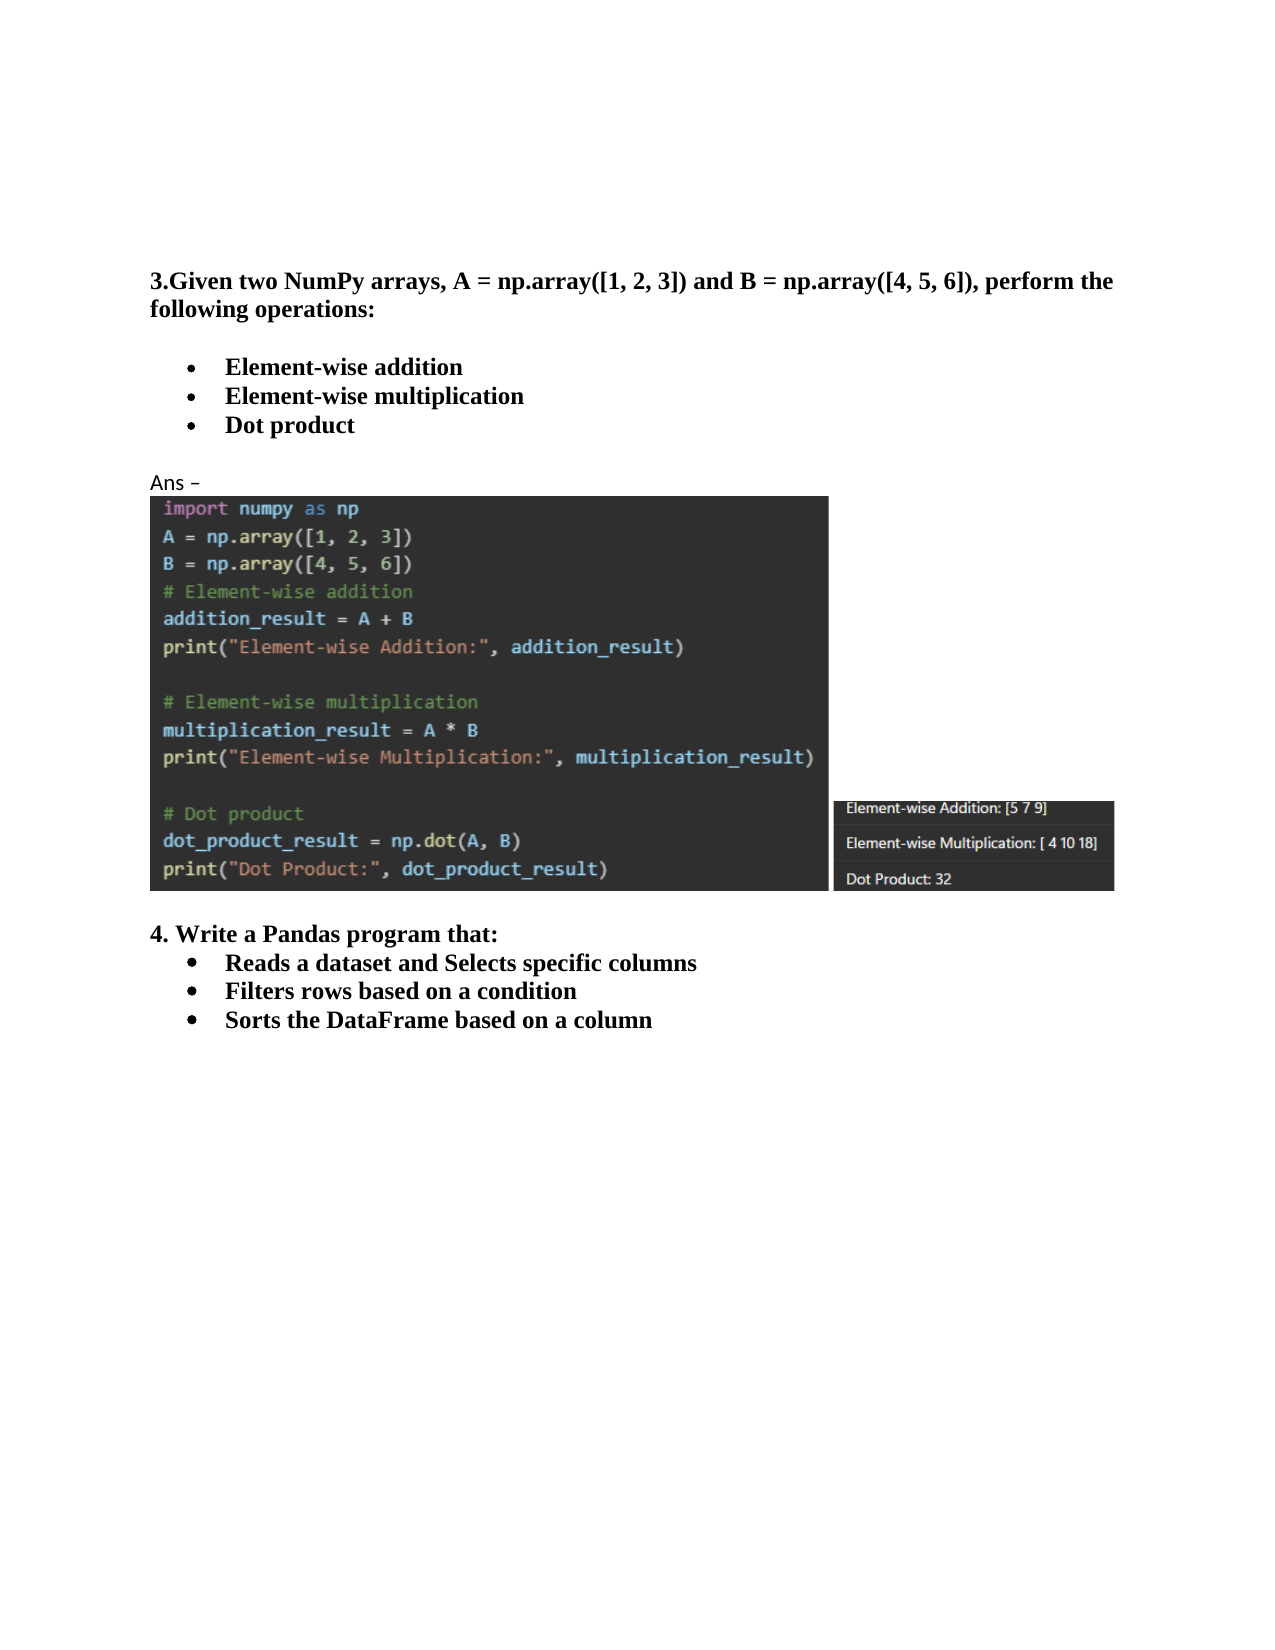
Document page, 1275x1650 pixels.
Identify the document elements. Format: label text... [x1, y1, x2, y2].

list Reads a dataset and Selects specific columns [187, 948, 1125, 976]
list Element-wise addition [187, 352, 1125, 381]
text Ans – [150, 468, 1125, 496]
list Sorts the DataFrame based on a column [187, 1005, 1125, 1034]
picture [833, 801, 1115, 891]
list Element-wise multiplication [187, 381, 1125, 410]
picture [150, 496, 829, 891]
list Filters rows based on a condition [187, 976, 1125, 1005]
list Dot product [187, 410, 1125, 439]
text 4. Write a Pandas program that: [150, 919, 1125, 948]
text 3.Given two NumPy arrays, A = np.array([1, 2, 3]) and B = np.array([4, 5, 6]), perform the following operations: [150, 266, 1125, 323]
